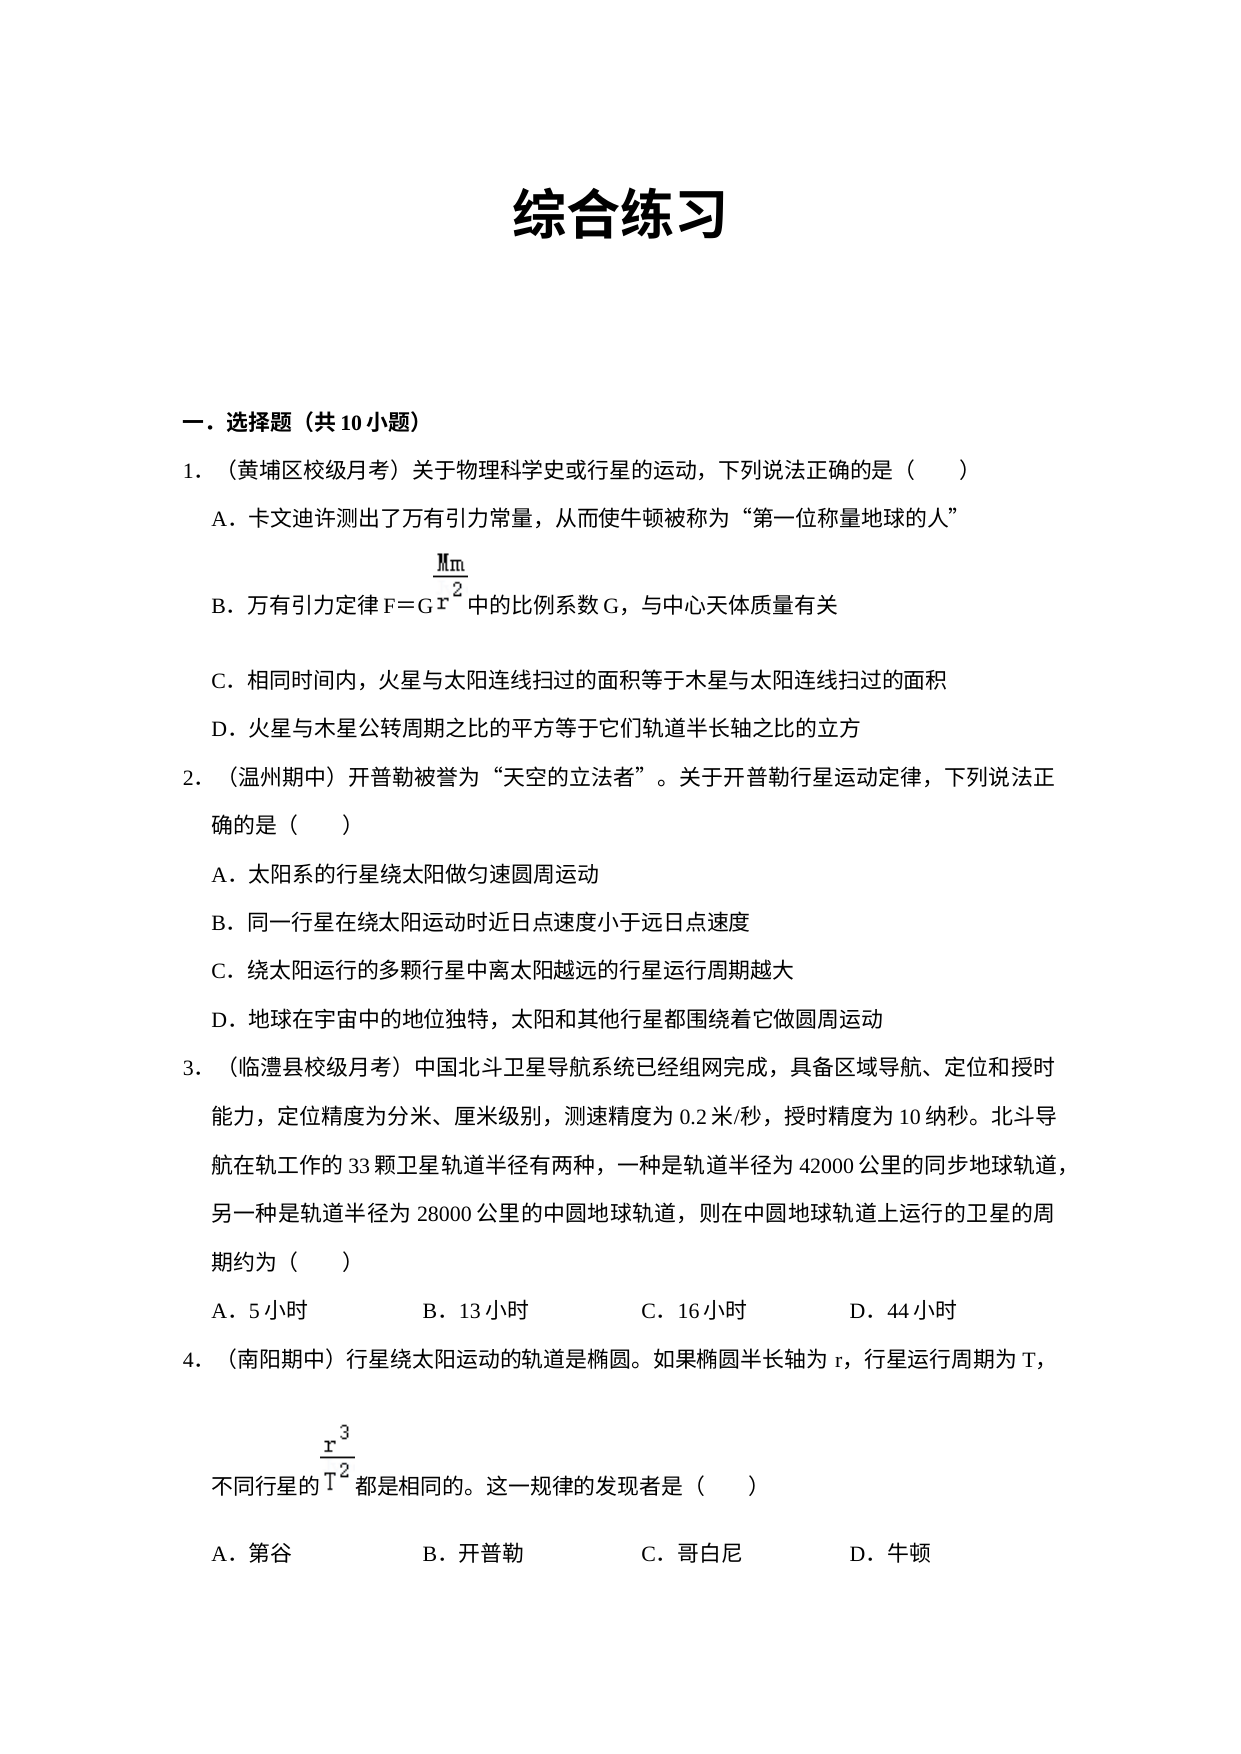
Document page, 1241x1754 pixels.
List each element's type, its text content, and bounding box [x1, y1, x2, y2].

text C．绕太阳运行的多颗行星中离太阳越远的行星运行周期越大 [183, 953, 1058, 986]
text 1．（黄埔区校级月考）关于物理科学史或行星的运动，下列说法正确的是（ ） [183, 453, 1058, 485]
text B．万有引力定律F＝G中的比例系数G，与中心天体质量有关 [183, 549, 1058, 647]
subtitle 综合练习 [183, 162, 1058, 259]
text A．第谷 B．开普勒 C．哥白尼 D．牛顿 [183, 1536, 1058, 1568]
text 一．选择题（共10小题） [183, 404, 1058, 437]
picture [433, 549, 468, 614]
text D．火星与木星公转周期之比的平方等于它们轨道半长轴之比的立方 [183, 711, 1058, 743]
text A．太阳系的行星绕太阳做匀速圆周运动 [183, 856, 1058, 889]
text A．卡文迪许测出了万有引力常量，从而使牛顿被称为“第一位称量地球的人” [183, 501, 1058, 533]
text B．同一行星在绕太阳运动时近日点速度小于远日点速度 [183, 905, 1058, 937]
text 3．（临澧县校级月考）中国北斗卫星导航系统已经组网完成，具备区域导航、定位和授时能力，定位精度为分米、厘米级别，测速精度为0.2米/秒，授时精度为10纳秒。北斗导航在轨工作的33颗卫星轨道半径有两种，一种是轨道半径为42000公里的同步地球轨道，另一种是轨道半径为28000公里的中圆地球轨道，则在中圆地球轨道上运行的卫星的周期约为（ ） [183, 1050, 1058, 1277]
text 2．（温州期中）开普勒被誉为“天空的立法者”。关于开普勒行星运动定律，下列说法正确的是（ ） [183, 759, 1058, 841]
text D．地球在宇宙中的地位独特，太阳和其他行星都围绕着它做圆周运动 [183, 1001, 1058, 1034]
text 4．（南阳期中）行星绕太阳运动的轨道是椭圆。如果椭圆半长轴为r，行星运行周期为T，不同行星的都是相同的。这一规律的发现者是（ ） [183, 1341, 1058, 1520]
text A．5小时 B．13小时 C．16小时 D．44小时 [183, 1293, 1058, 1326]
picture [320, 1422, 355, 1495]
text C．相同时间内，火星与太阳连线扫过的面积等于木星与太阳连线扫过的面积 [183, 663, 1058, 695]
